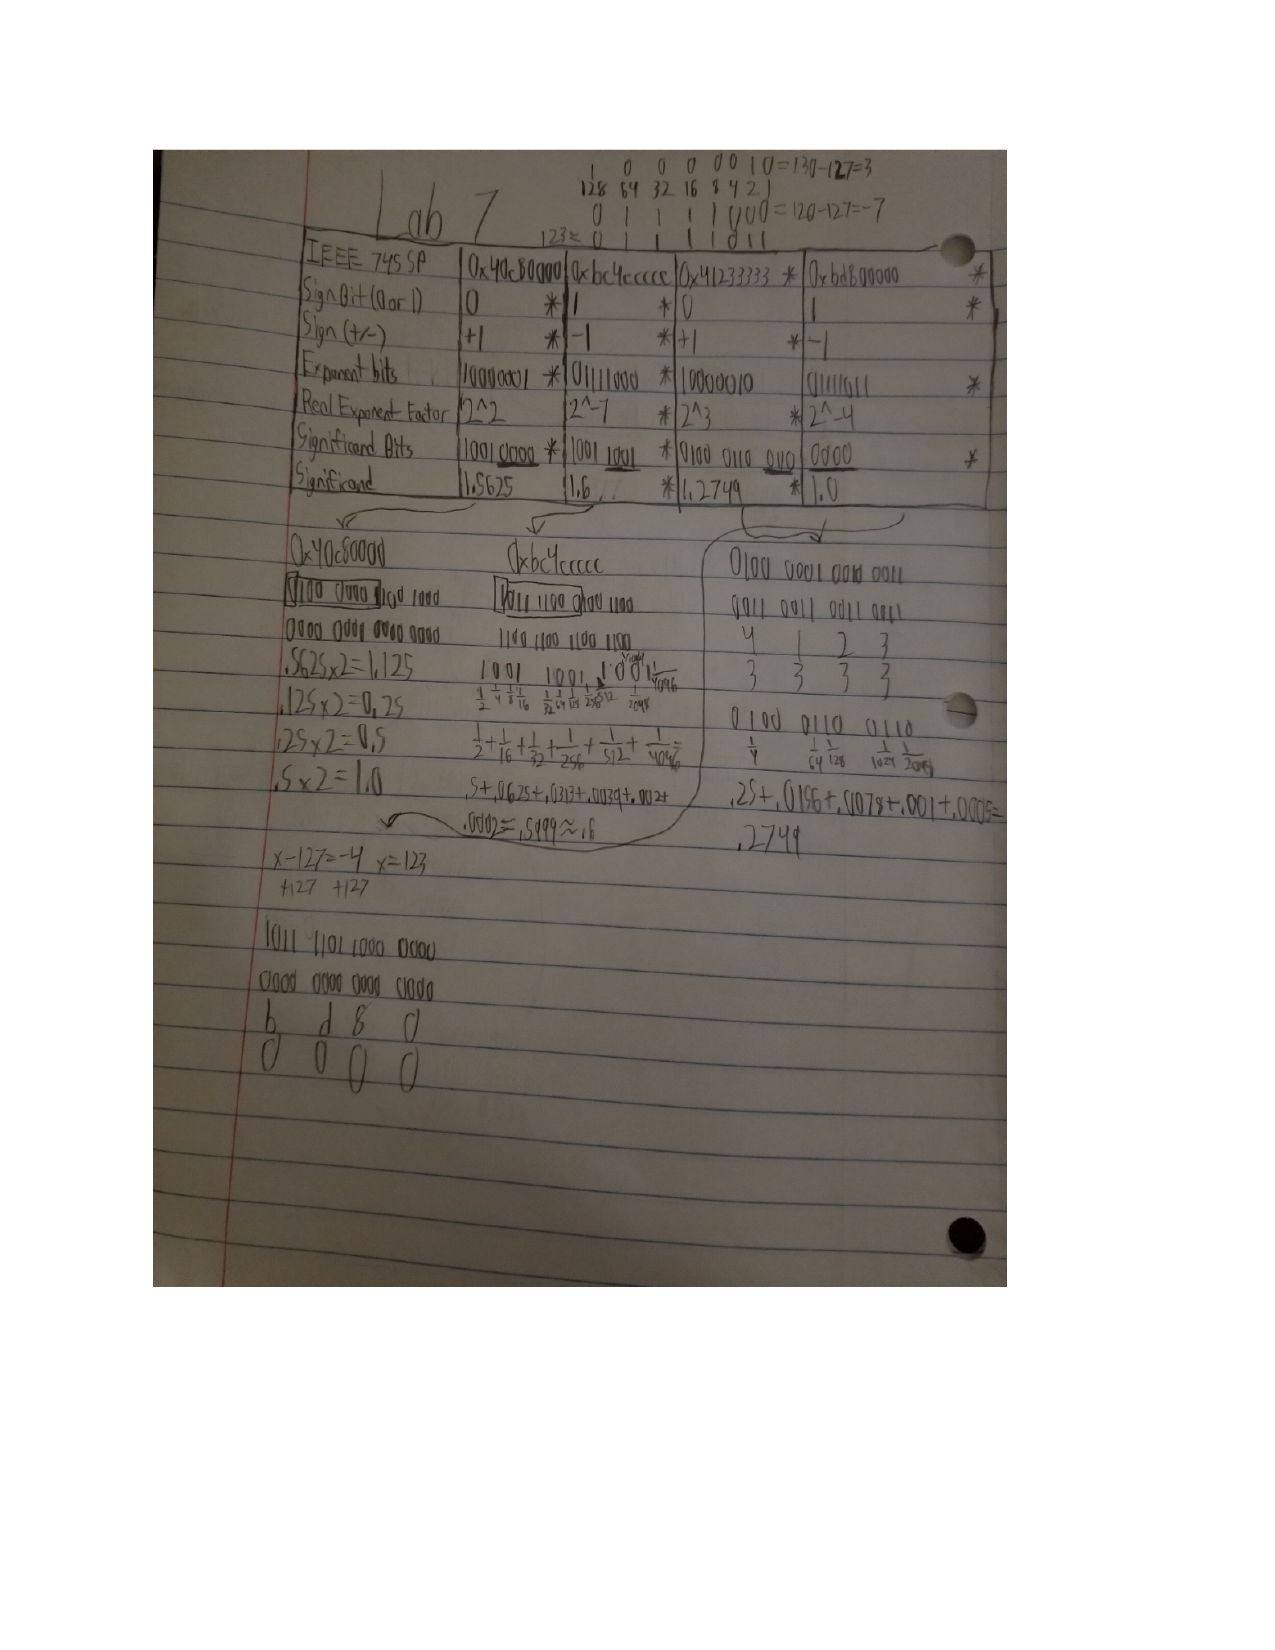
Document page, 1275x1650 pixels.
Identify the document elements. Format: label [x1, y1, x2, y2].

picture [153, 151, 1007, 1287]
